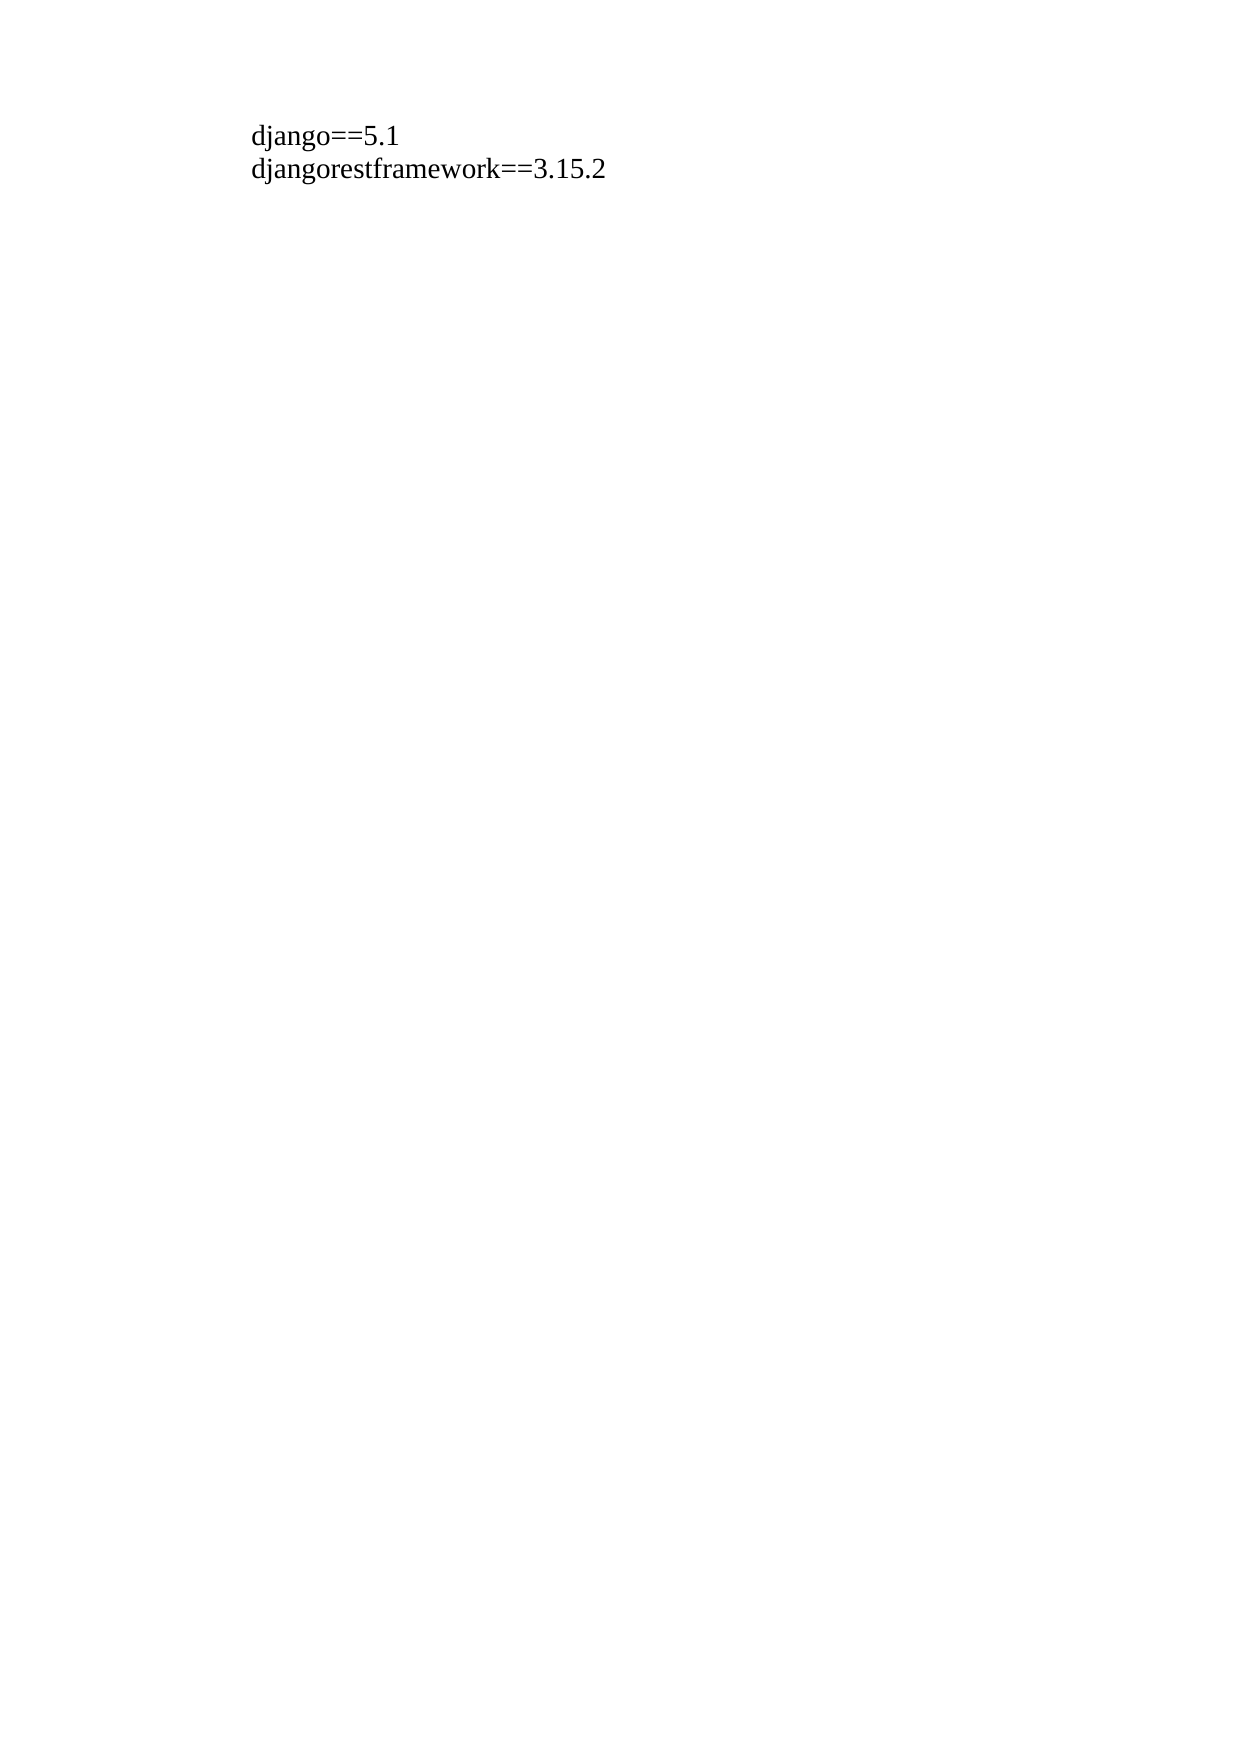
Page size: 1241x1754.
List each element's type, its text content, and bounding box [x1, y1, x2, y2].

text djangorestframework==3.15.2 [177, 152, 1152, 185]
text django==5.1 [177, 118, 1152, 152]
